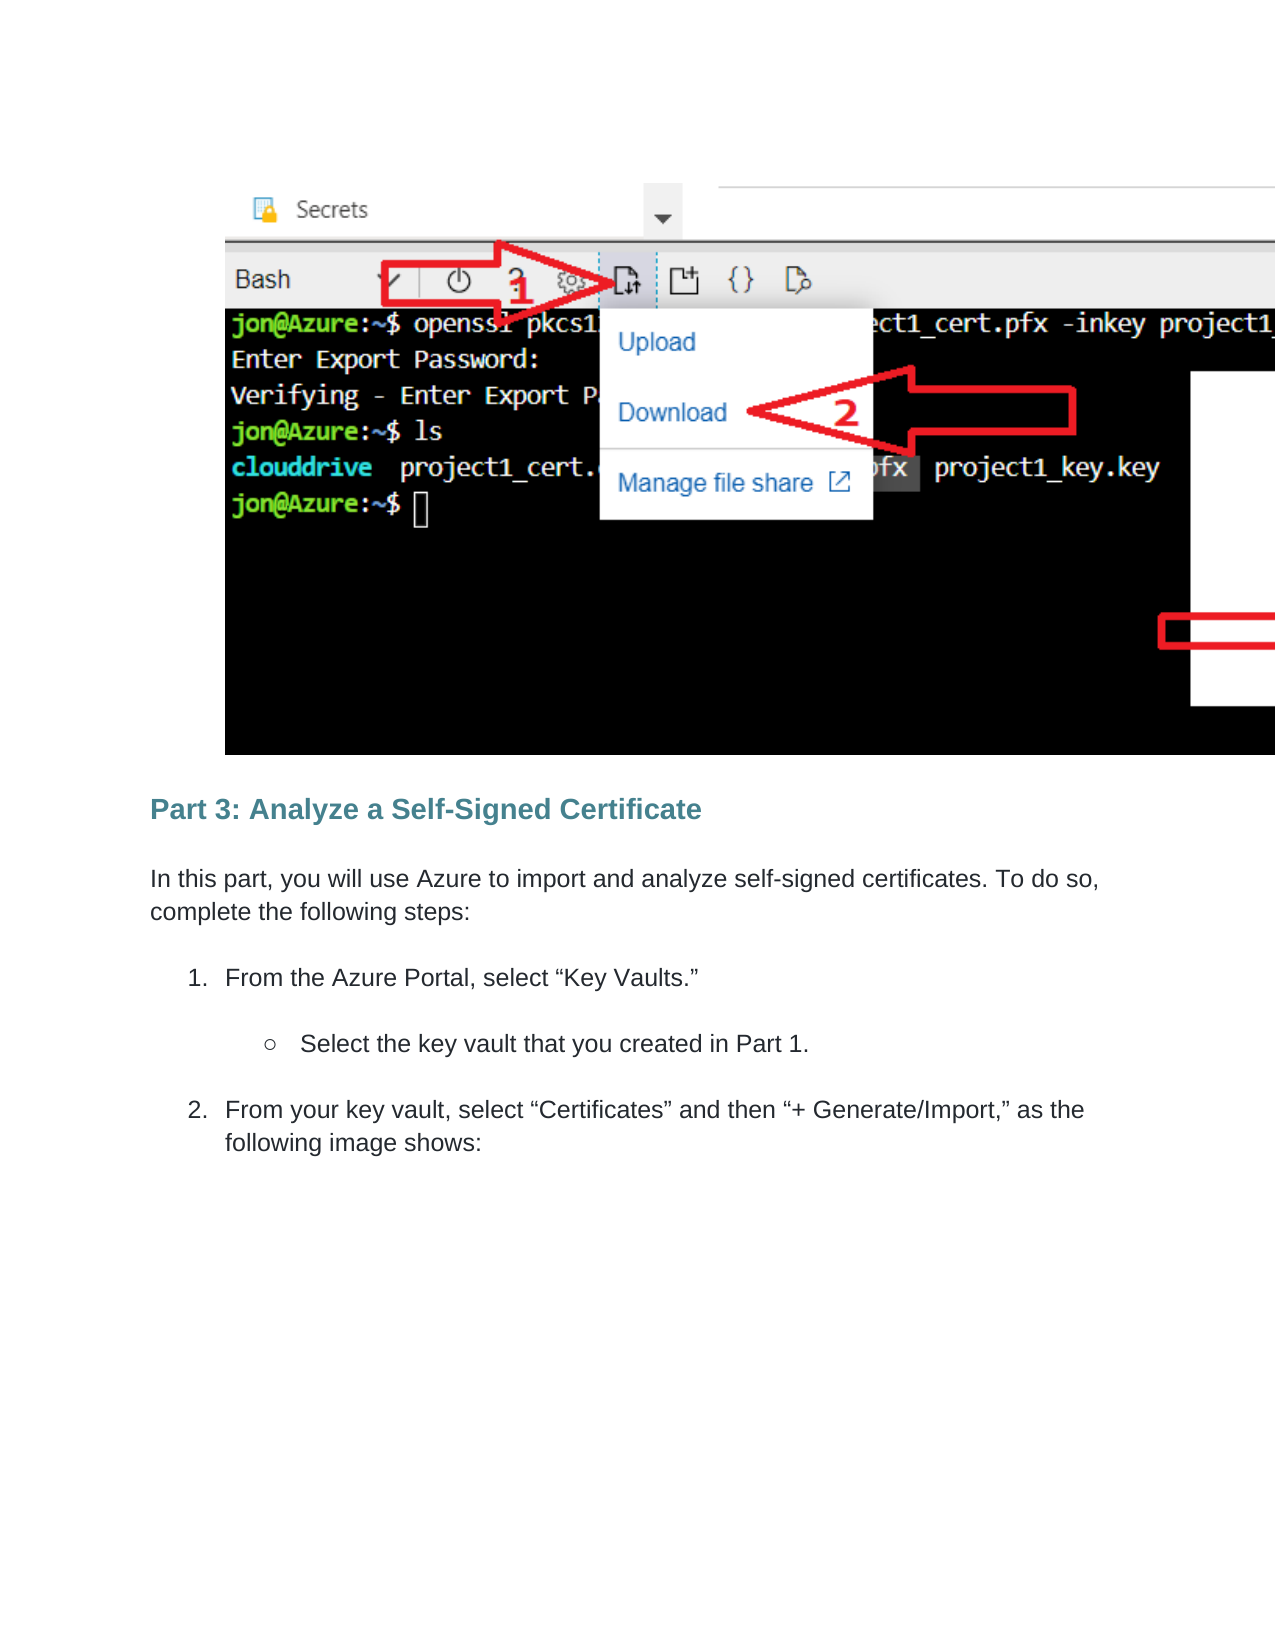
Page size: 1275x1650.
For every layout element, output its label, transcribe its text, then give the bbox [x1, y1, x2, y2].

list From the Azure Portal, select “Key Vaults.” [187, 963, 1125, 992]
picture [225, 183, 1275, 755]
list From your key vault, select “Certificates” and then “+ Generate/Import,” as the following image shows: [187, 1095, 1125, 1157]
list Select the key vault that you created in Part 1. [262, 1029, 1125, 1058]
subtitle Part 3: Analyze a Self-Signed Certificate [150, 792, 1125, 826]
text In this part, you will use Azure to import and analyze self-signed certificates. To do so, complete the following steps: [150, 864, 1125, 926]
